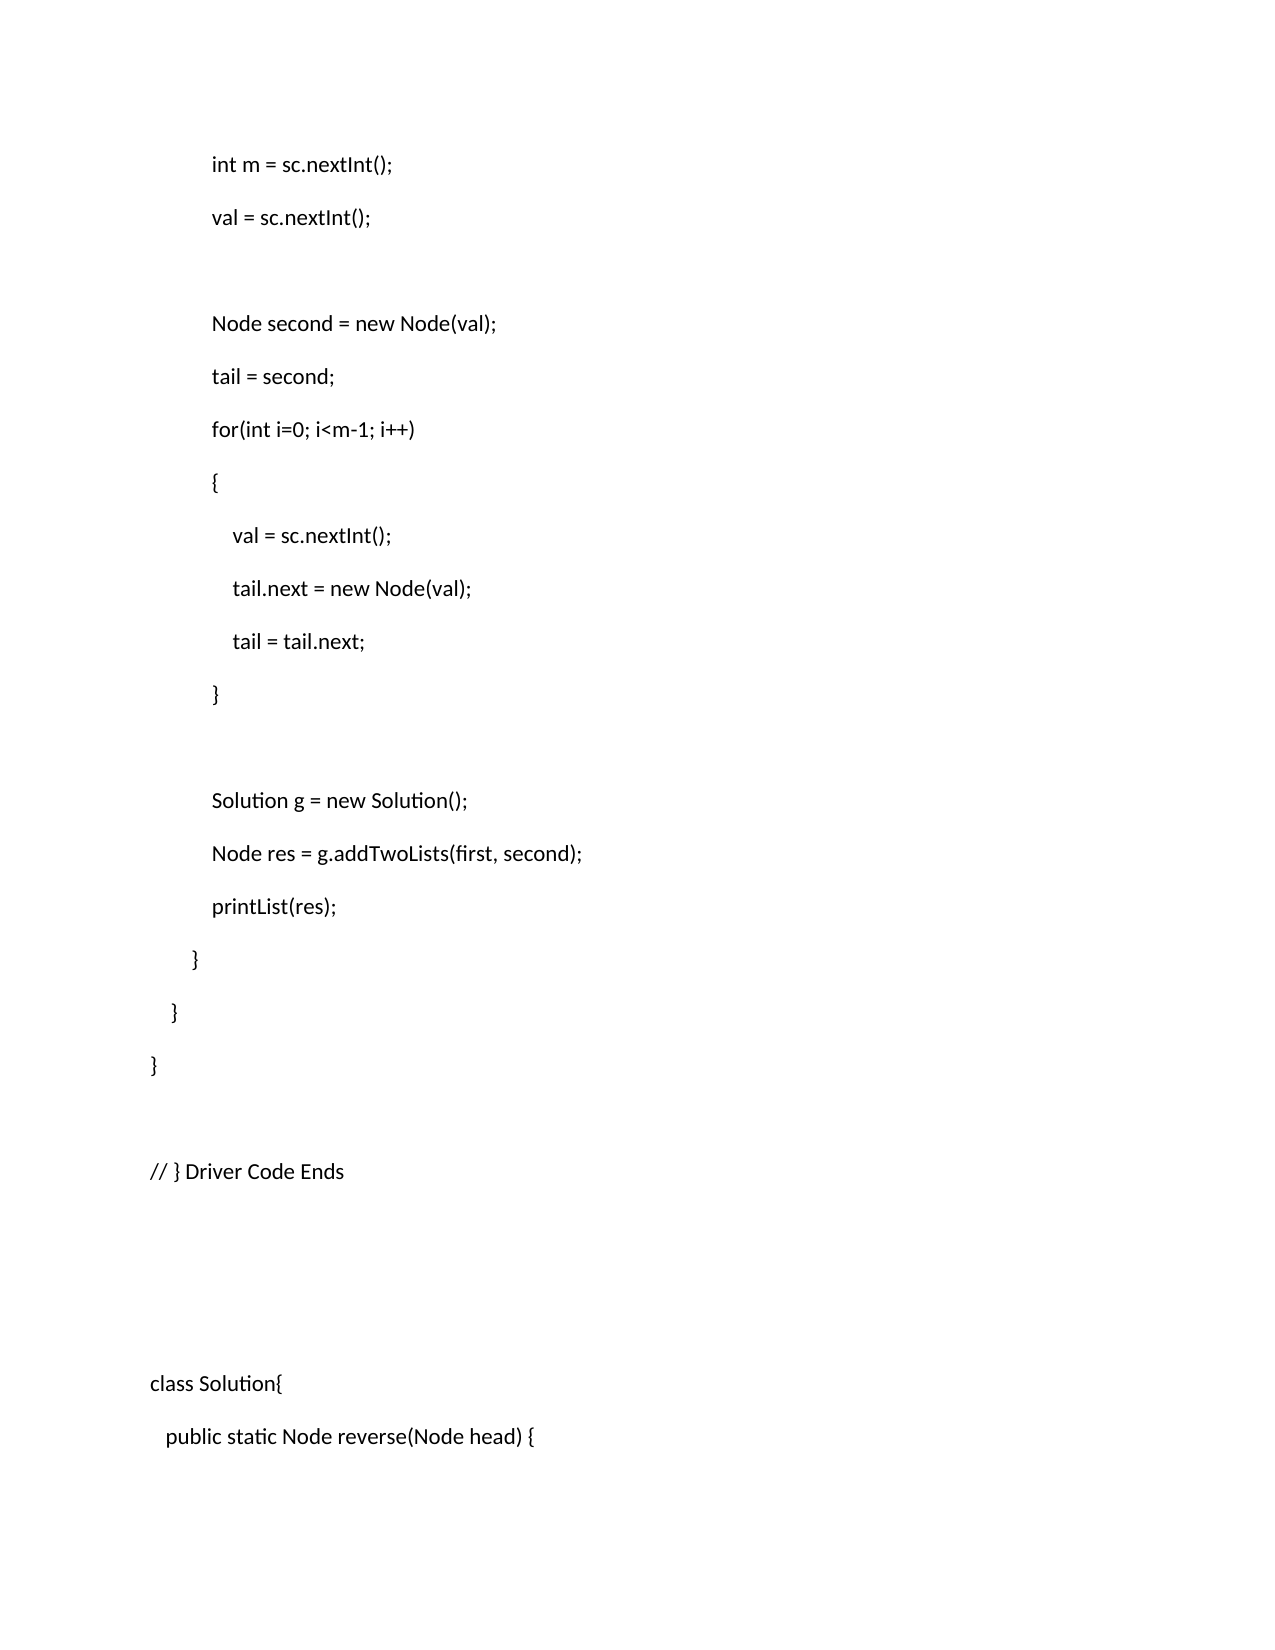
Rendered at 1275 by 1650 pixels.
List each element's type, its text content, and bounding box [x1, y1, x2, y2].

text printList(res); [150, 892, 1125, 920]
text int m = sc.nextInt(); [150, 150, 1125, 178]
text } [150, 680, 1125, 708]
text } [150, 998, 1125, 1026]
text } [150, 945, 1125, 973]
text for(int i=0; i<m-1; i++) [150, 415, 1125, 443]
text val = sc.nextInt(); [150, 521, 1125, 549]
text Node second = new Node(val); [150, 309, 1125, 337]
text Solution g = new Solution(); [150, 786, 1125, 814]
text val = sc.nextInt(); [150, 203, 1125, 231]
text tail = second; [150, 362, 1125, 390]
text Node res = g.addTwoLists(first, second); [150, 839, 1125, 867]
text class Solution{ [150, 1369, 1125, 1397]
text public static Node reverse(Node head) { [150, 1422, 1125, 1451]
text // } Driver Code Ends [150, 1157, 1125, 1185]
text tail.next = new Node(val); [150, 574, 1125, 602]
text tail = tail.next; [150, 627, 1125, 655]
text { [150, 468, 1125, 496]
text } [150, 1051, 1125, 1079]
